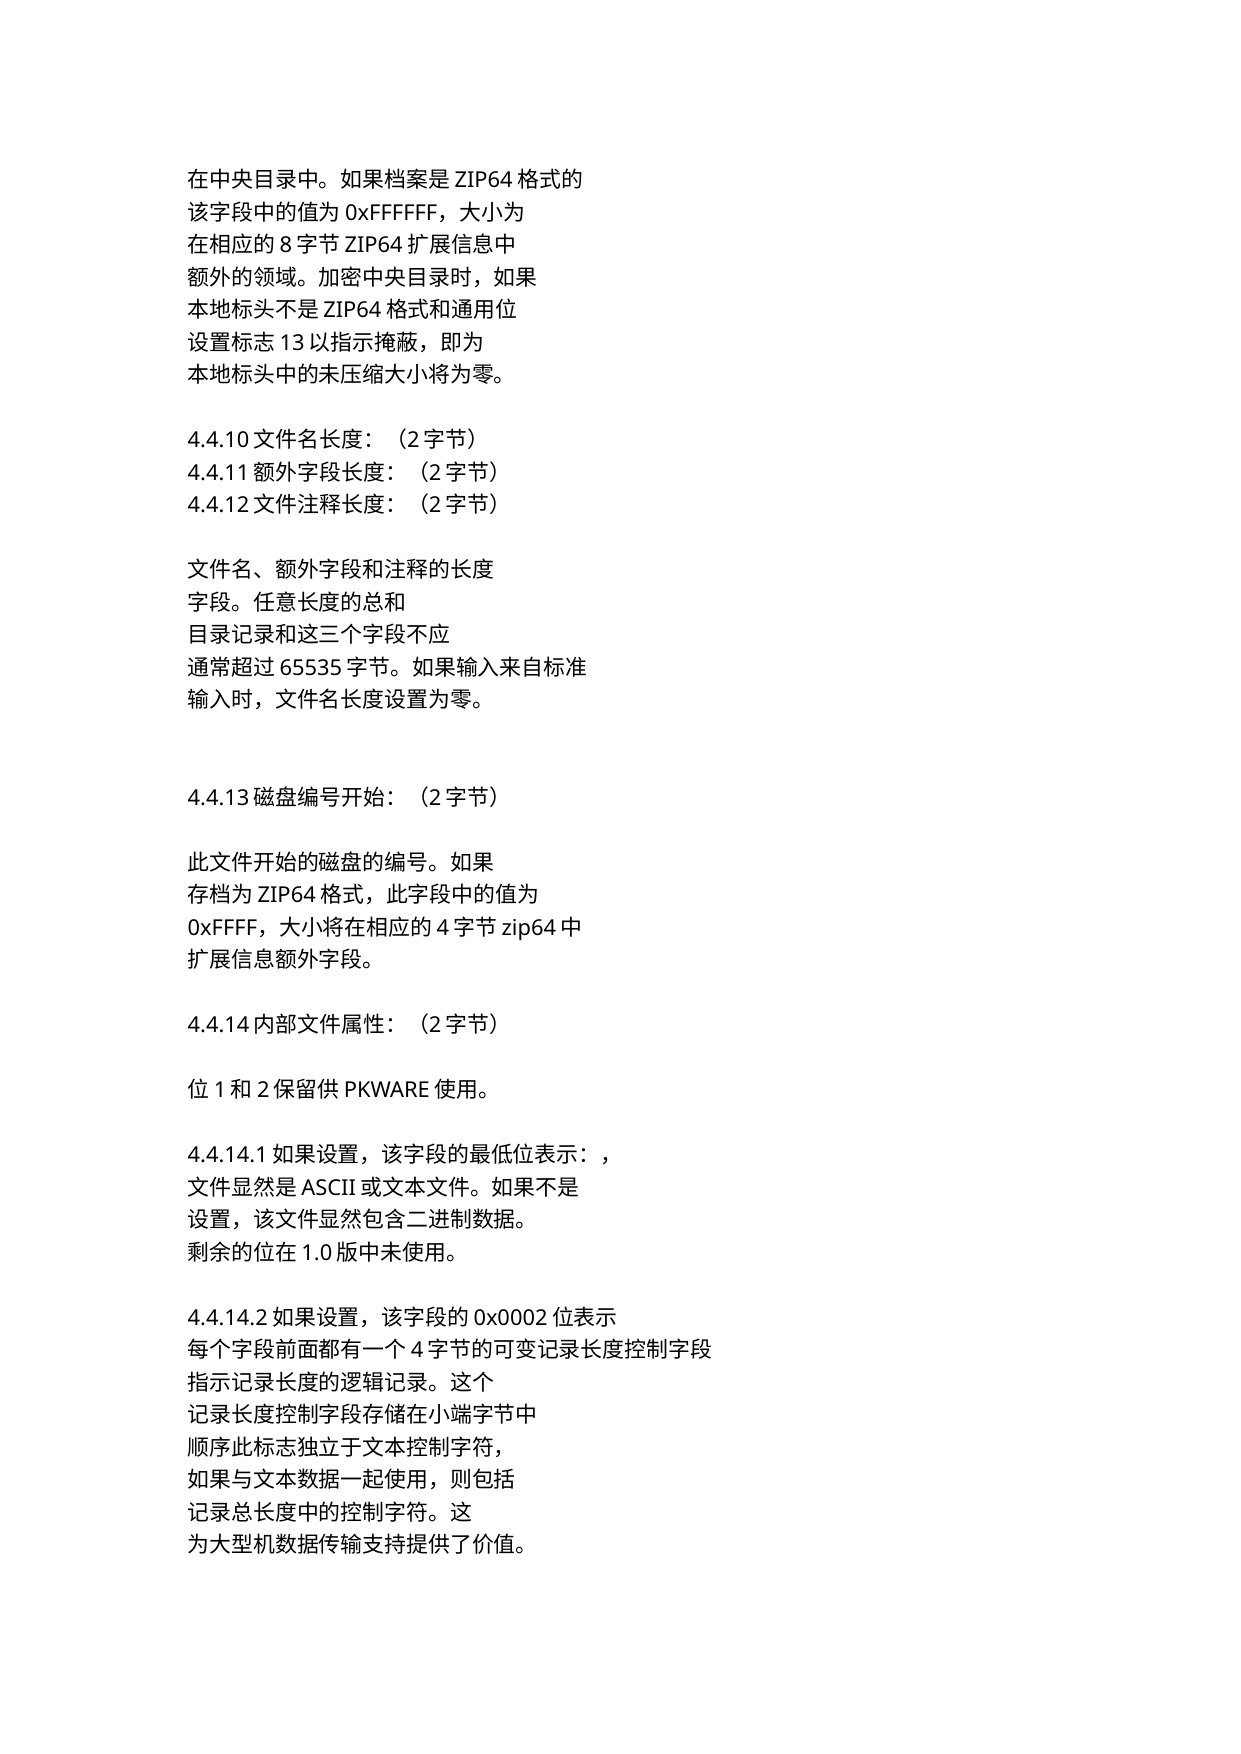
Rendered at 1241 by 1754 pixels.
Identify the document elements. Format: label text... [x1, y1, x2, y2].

text 剩余的位在1.0版中未使用。 [187, 1234, 1053, 1267]
text 记录总长度中的控制字符。这 [187, 1494, 1053, 1527]
text 文件显然是ASCII或文本文件。如果不是 [187, 1169, 1053, 1202]
text 顺序此标志独立于文本控制字符， [187, 1429, 1053, 1462]
text 输入时，文件名长度设置为零。 [187, 682, 1053, 714]
text 本地标头不是ZIP64格式和通用位 [187, 292, 1053, 324]
text 指示记录长度的逻辑记录。这个 [187, 1364, 1053, 1397]
text 扩展信息额外字段。 [187, 942, 1053, 974]
text 如果与文本数据一起使用，则包括 [187, 1462, 1053, 1494]
text 设置，该文件显然包含二进制数据。 [187, 1202, 1053, 1234]
text 位1和2保留供PKWARE使用。 [187, 1072, 1053, 1104]
text 4.4.14.2如果设置，该字段的0x0002位表示 [187, 1299, 1053, 1332]
text 记录长度控制字段存储在小端字节中 [187, 1397, 1053, 1429]
text 设置标志13以指示掩蔽，即为 [187, 324, 1053, 357]
text 4.4.11额外字段长度：（2字节） [187, 454, 1053, 487]
text 为大型机数据传输支持提供了价值。 [187, 1527, 1053, 1559]
text 0xFFFF，大小将在相应的4字节zip64中 [187, 909, 1053, 942]
text 4.4.12文件注释长度：（2字节） [187, 487, 1053, 519]
text 字段。任意长度的总和 [187, 584, 1053, 617]
text 该字段中的值为0xFFFFFF，大小为 [187, 194, 1053, 227]
text 4.4.13磁盘编号开始：（2字节） [187, 779, 1053, 812]
text 4.4.14内部文件属性：（2字节） [187, 1007, 1053, 1039]
text 文件名、额外字段和注释的长度 [187, 552, 1053, 584]
text 每个字段前面都有一个4字节的可变记录长度控制字段 [187, 1332, 1053, 1364]
text 在中央目录中。如果档案是ZIP64格式的 [187, 162, 1053, 194]
text 通常超过65535字节。如果输入来自标准 [187, 649, 1053, 682]
text 额外的领域。加密中央目录时，如果 [187, 259, 1053, 292]
text 在相应的8字节ZIP64扩展信息中 [187, 227, 1053, 259]
text 目录记录和这三个字段不应 [187, 617, 1053, 649]
text 此文件开始的磁盘的编号。如果 [187, 844, 1053, 877]
text 4.4.14.1如果设置，该字段的最低位表示：， [187, 1137, 1053, 1169]
text 本地标头中的未压缩大小将为零。 [187, 357, 1053, 389]
text 4.4.10文件名长度：（2字节） [187, 422, 1053, 454]
text 存档为ZIP64格式，此字段中的值为 [187, 877, 1053, 909]
